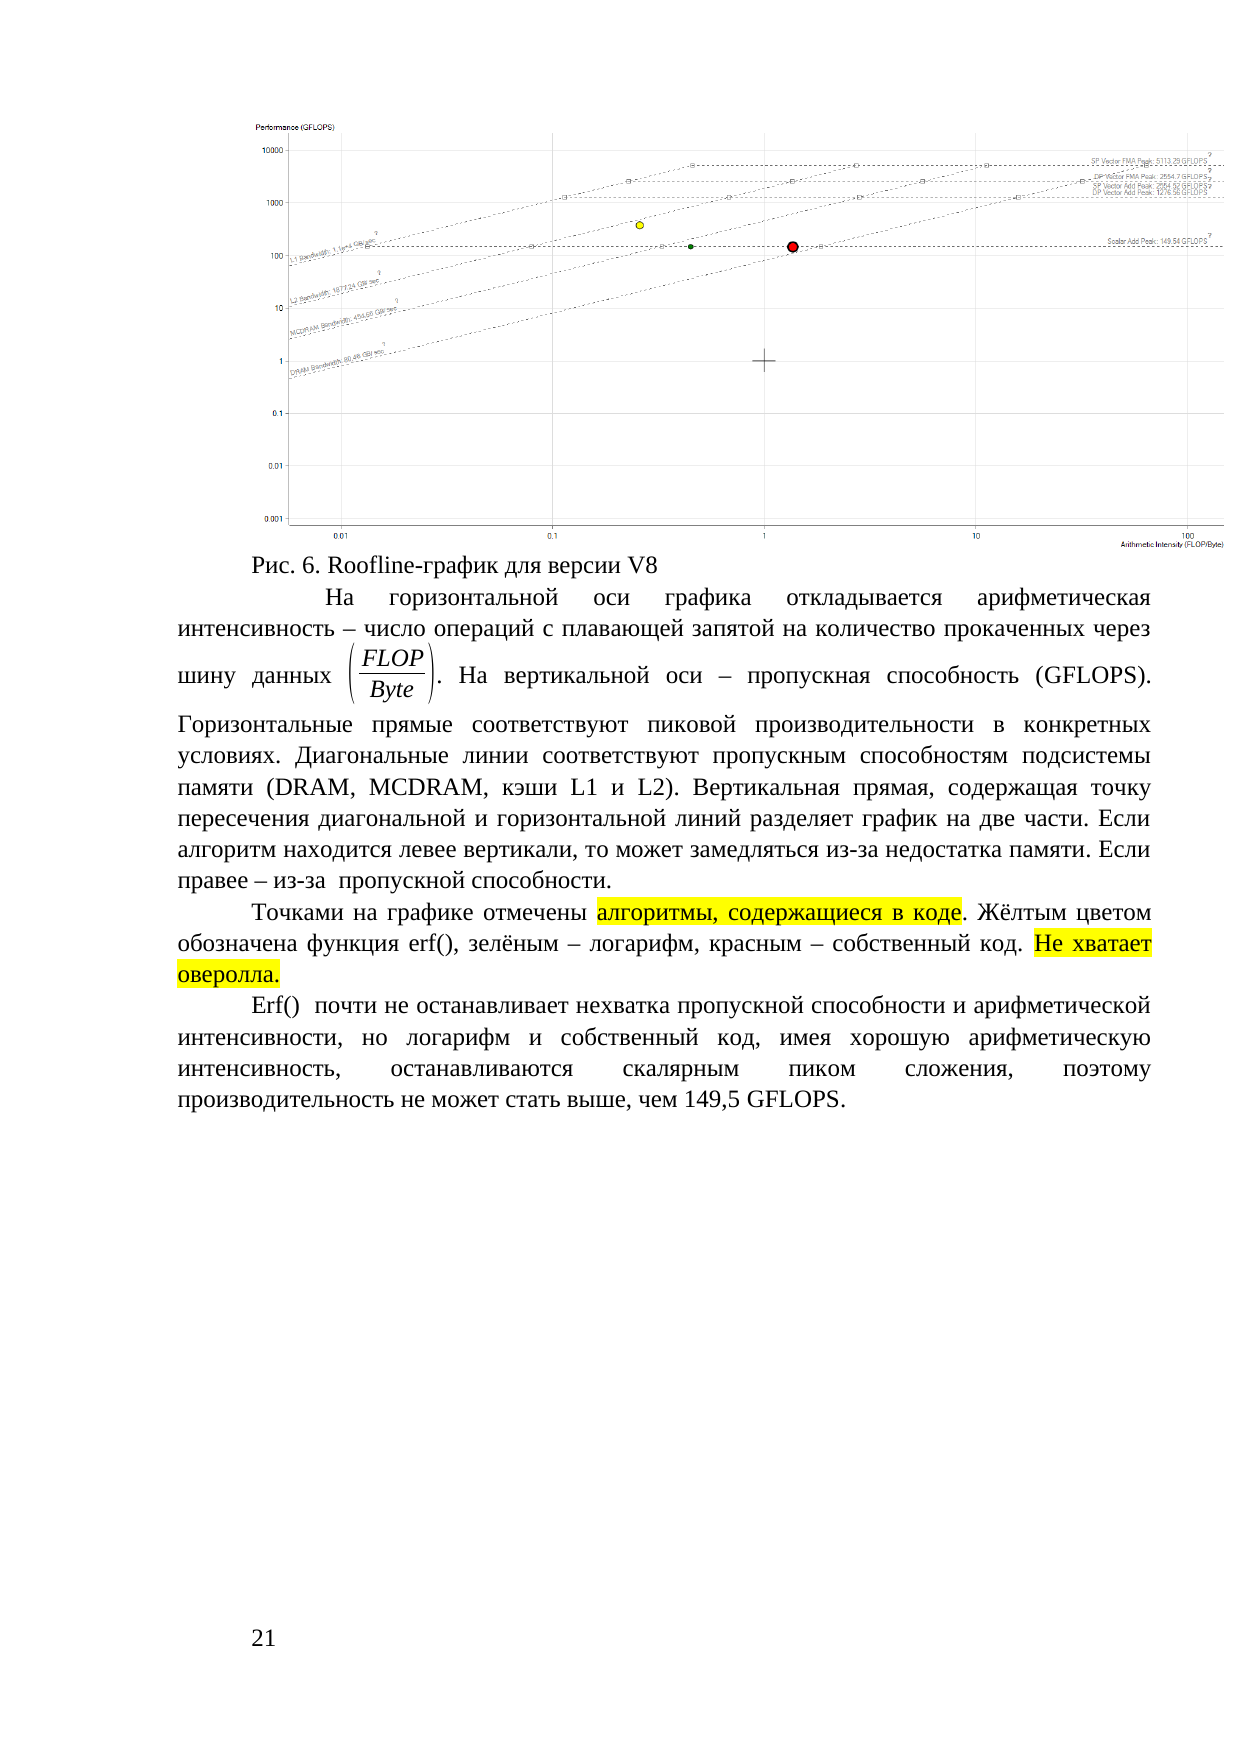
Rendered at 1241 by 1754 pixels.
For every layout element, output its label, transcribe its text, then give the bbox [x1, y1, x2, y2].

text На горизонтальной оси графика откладывается арифметическая интенсивность – число операций с плавающей запятой на количество прокаченных через шину данных . На вертикальной оси – пропускная способность (GFLOPS). Горизонтальные прямые соответствуют пиковой производительности в конкретных условиях. Диагональные линии соответствуют пропускным способностям подсистемы памяти (DRAM, MCDRAM, кэши L1 и L2). Вертикальная прямая, содержащая точку пересечения диагональной и горизонтальной линий разделяет график на две части. Если алгоритм находится левее вертикали, то может замедляться из-за недостатка памяти. Если правее – из-за пропускной способности. [177, 579, 1152, 894]
picture [251, 118, 1226, 548]
text Точками на графике отмечены алгоритмы, содержащиеся в коде. Жёлтым цветом обозначена функция erf(), зелёным – логарифм, красным – собственный код. Не хватает оверолла. [177, 894, 1152, 988]
text Рис. 6. Roofline-график для версии V8 [177, 548, 1152, 579]
text Erf() почти не останавливает нехватка пропускной способности и арифметической интенсивности, но логарифм и собственный код, имея хорошую арифметическую интенсивность, останавливаются скалярным пиком сложения, поэтому производительность не может стать выше, чем 149,5 GFLOPS. [177, 988, 1152, 1113]
